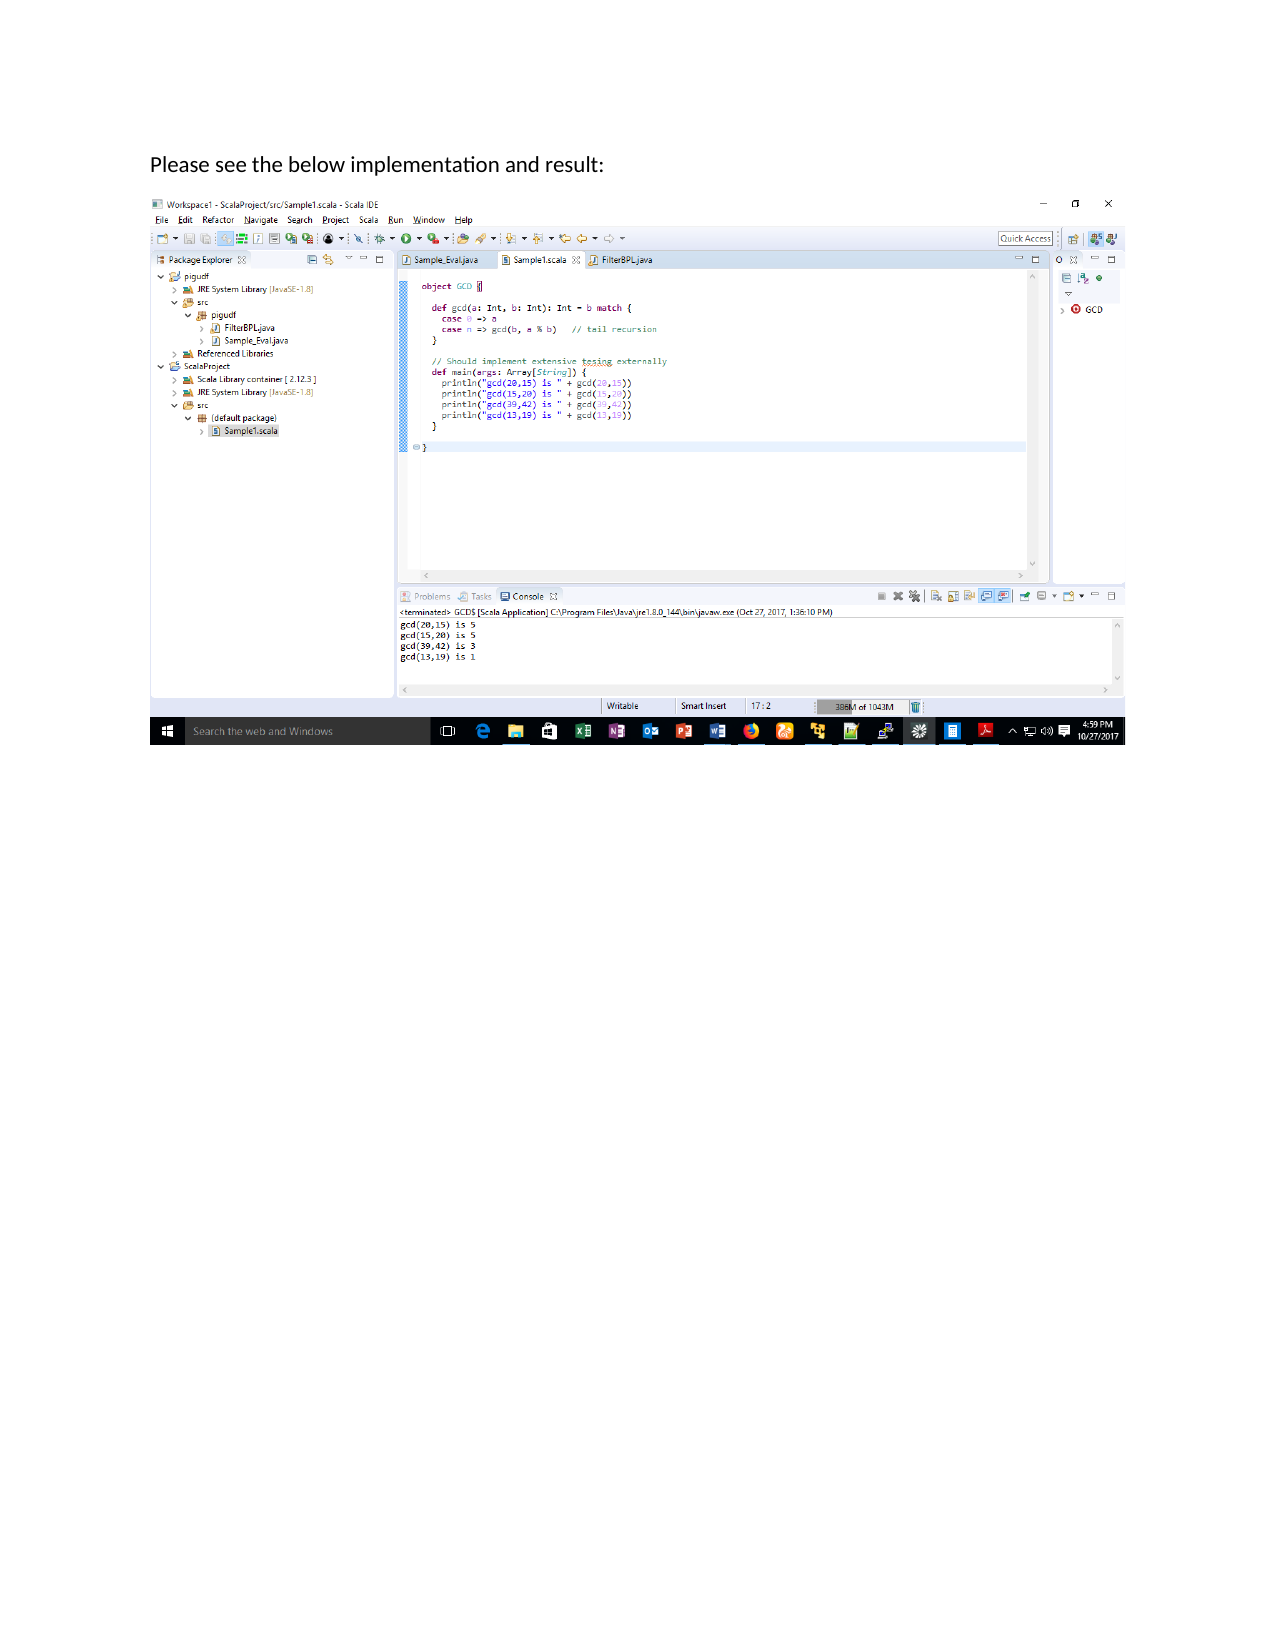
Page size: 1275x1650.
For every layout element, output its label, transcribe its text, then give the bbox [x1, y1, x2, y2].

picture [150, 196, 1125, 745]
text Please see the below implementation and result: [150, 150, 1125, 178]
